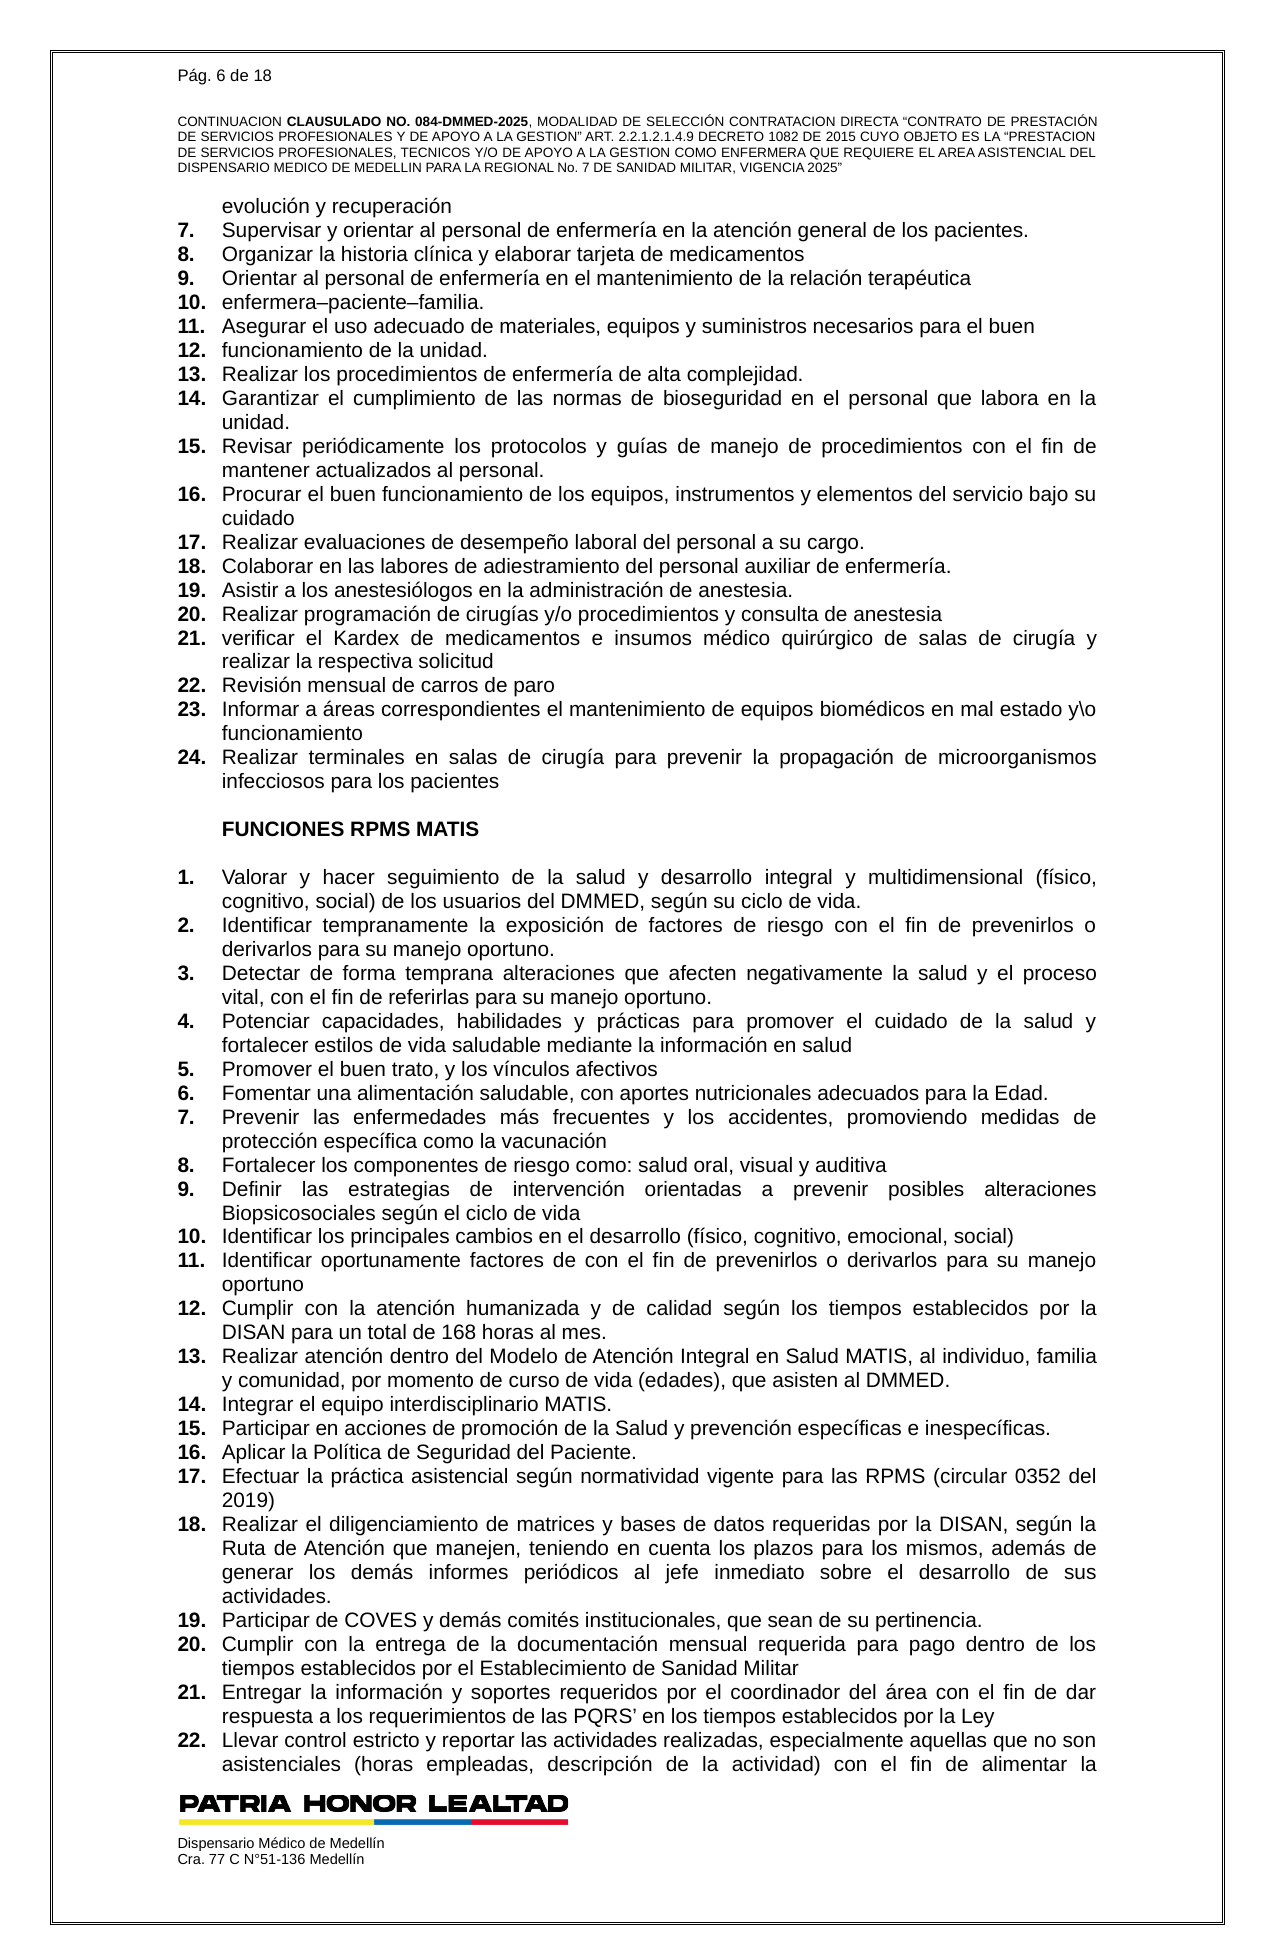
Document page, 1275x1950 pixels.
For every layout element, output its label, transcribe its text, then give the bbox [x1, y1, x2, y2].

list Realizar terminales en salas de cirugía para prevenir la propagación de microorganismos infecciosos para los pacientes [177, 745, 1098, 793]
list Realizar evaluaciones de desempeño laboral del personal a su cargo. [177, 529, 1098, 553]
list Cumplir con la atención humanizada y de calidad según los tiempos establecidos por la DISAN para un total de 168 horas al mes. [177, 1296, 1098, 1344]
list Efectuar la práctica asistencial según normatividad vigente para las RPMS (circular 0352 del 2019) [177, 1464, 1098, 1512]
list Realizar el diligenciamiento de matrices y bases de datos requeridas por la DISAN, según la Ruta de Atención que manejen, teniendo en cuenta los plazos para los mismos, además de generar los demás informes periódicos al jefe inmediato sobre el desarrollo de sus actividades. [177, 1512, 1098, 1608]
list Detectar de forma temprana alteraciones que afecten negativamente la salud y el proceso vital, con el fin de referirlas para su manejo oportuno. [177, 961, 1098, 1009]
list Realizar atención dentro del Modelo de Atención Integral en Salud MATIS, al individuo, familia y comunidad, por momento de curso de vida (edades), que asisten al DMMED. [177, 1344, 1098, 1392]
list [177, 194, 1098, 218]
list Identificar tempranamente la exposición de factores de riesgo con el fin de prevenirlos o derivarlos para su manejo oportuno. [177, 913, 1098, 961]
list Procurar el buen funcionamiento de los equipos, instrumentos y elementos del servicio bajo su cuidado [177, 482, 1098, 529]
list Prevenir las enfermedades más frecuentes y los accidentes, promoviendo medidas de protección específica como la vacunación [177, 1104, 1098, 1152]
list Promover el buen trato, y los vínculos afectivos [177, 1057, 1098, 1081]
list Potenciar capacidades, habilidades y prácticas para promover el cuidado de la salud y fortalecer estilos de vida saludable mediante la información en salud [177, 1009, 1098, 1057]
list Cumplir con la entrega de la documentación mensual requerida para pago dentro de los tiempos establecidos por el Establecimiento de Sanidad Militar [177, 1632, 1098, 1679]
list FUNCIONES RPMS MATIS [222, 817, 1098, 841]
list Revisar periódicamente los protocolos y guías de manejo de procedimientos con el fin de mantener actualizados al personal. [177, 434, 1098, 482]
list Asistir a los anestesiólogos en la administración de anestesia. [177, 577, 1098, 601]
list funcionamiento de la unidad. [177, 338, 1098, 362]
list Identificar oportunamente factores de con el fin de prevenirlos o derivarlos para su manejo oportuno [177, 1248, 1098, 1296]
list Revisión mensual de carros de paro [177, 673, 1098, 697]
list Definir las estrategias de intervención orientadas a prevenir posibles alteraciones Biopsicosociales según el ciclo de vida [177, 1176, 1098, 1224]
list Informar a áreas correspondientes el mantenimiento de equipos biomédicos en mal estado y\o funcionamiento [177, 697, 1098, 745]
list Asegurar el uso adecuado de materiales, equipos y suministros necesarios para el buen [177, 314, 1098, 338]
list enfermera–paciente–familia. [177, 290, 1098, 314]
list Supervisar y orientar al personal de enfermería en la atención general de los pacientes. [177, 218, 1098, 242]
list Integrar el equipo interdisciplinario MATIS. [177, 1392, 1098, 1416]
list Entregar la información y soportes requeridos por el coordinador del área con el fin de dar respuesta a los requerimientos de las PQRS’ en los tiempos establecidos por la Ley [177, 1679, 1098, 1727]
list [177, 1727, 1098, 1775]
list Identificar los principales cambios en el desarrollo (físico, cognitivo, emocional, social) [177, 1224, 1098, 1248]
picture [179, 1795, 569, 1825]
list Garantizar el cumplimiento de las normas de bioseguridad en el personal que labora en la unidad. [177, 386, 1098, 434]
list Participar de COVES y demás comités institucionales, que sean de su pertinencia. [177, 1608, 1098, 1632]
list verificar el Kardex de medicamentos e insumos médico quirúrgico de salas de cirugía y realizar la respectiva solicitud [177, 625, 1098, 673]
list Colaborar en las labores de adiestramiento del personal auxiliar de enfermería. [177, 553, 1098, 577]
list Orientar al personal de enfermería en el mantenimiento de la relación terapéutica [177, 266, 1098, 290]
list Aplicar la Política de Seguridad del Paciente. [177, 1440, 1098, 1464]
list Participar en acciones de promoción de la Salud y prevención específicas e inespecíficas. [177, 1416, 1098, 1440]
list Fortalecer los componentes de riesgo como: salud oral, visual y auditiva [177, 1152, 1098, 1176]
list Valorar y hacer seguimiento de la salud y desarrollo integral y multidimensional (físico, cognitivo, social) de los usuarios del DMMED, según su ciclo de vida. [177, 865, 1098, 913]
list Realizar los procedimientos de enfermería de alta complejidad. [177, 362, 1098, 386]
list Organizar la historia clínica y elaborar tarjeta de medicamentos [177, 242, 1098, 266]
list Fomentar una alimentación saludable, con aportes nutricionales adecuados para la Edad. [177, 1081, 1098, 1104]
list Realizar programación de cirugías y/o procedimientos y consulta de anestesia [177, 601, 1098, 625]
